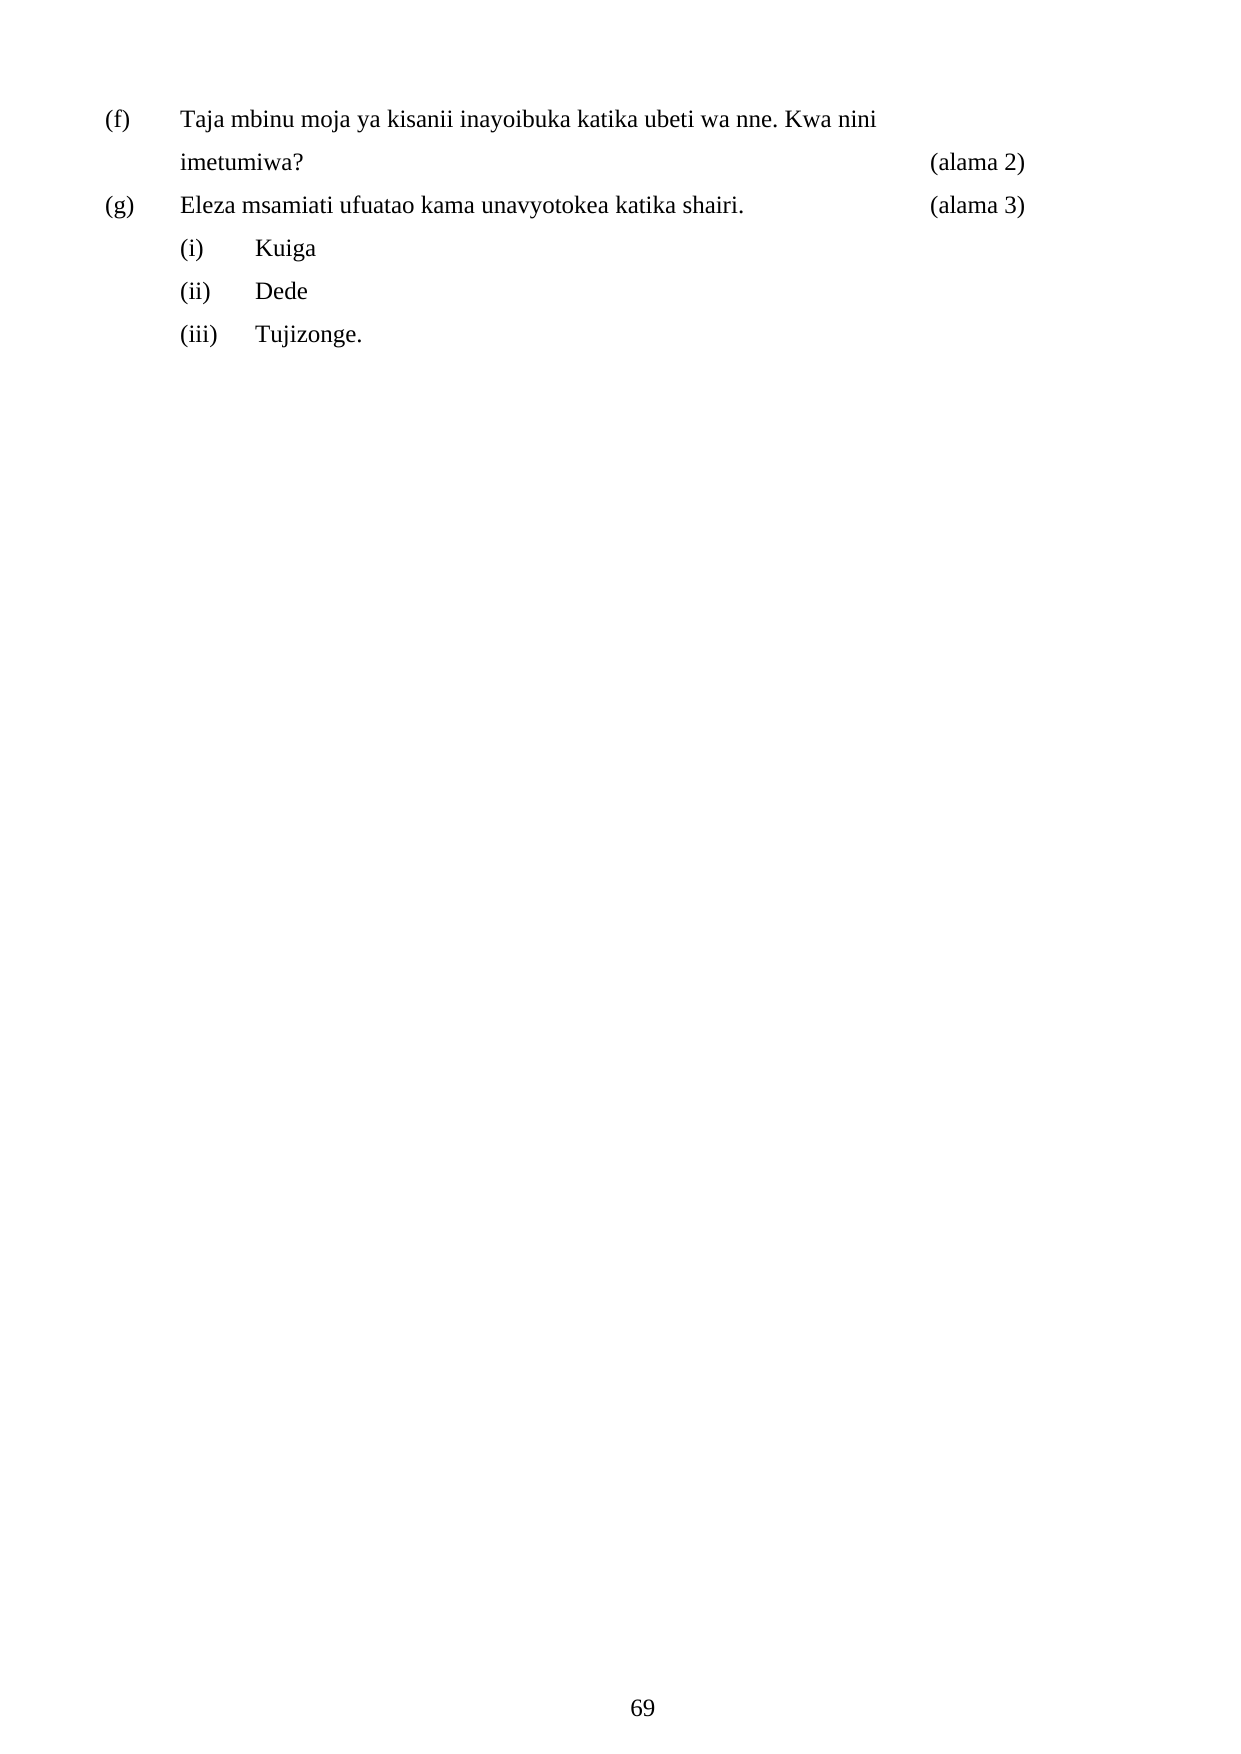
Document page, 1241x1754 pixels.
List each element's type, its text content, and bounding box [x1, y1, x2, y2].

text (iii) Tujizonge. [105, 319, 1135, 348]
text imetumiwa? (alama 2) [105, 147, 1135, 176]
text (g) Eleza msamiati ufuatao kama unavyotokea katika shairi. (alama 3) [105, 190, 1135, 219]
text (ii) Dede [105, 276, 1135, 305]
text (i) Kuiga [105, 233, 1135, 262]
text (f) Taja mbinu moja ya kisanii inayoibuka katika ubeti wa nne. Kwa nini [105, 104, 1135, 132]
